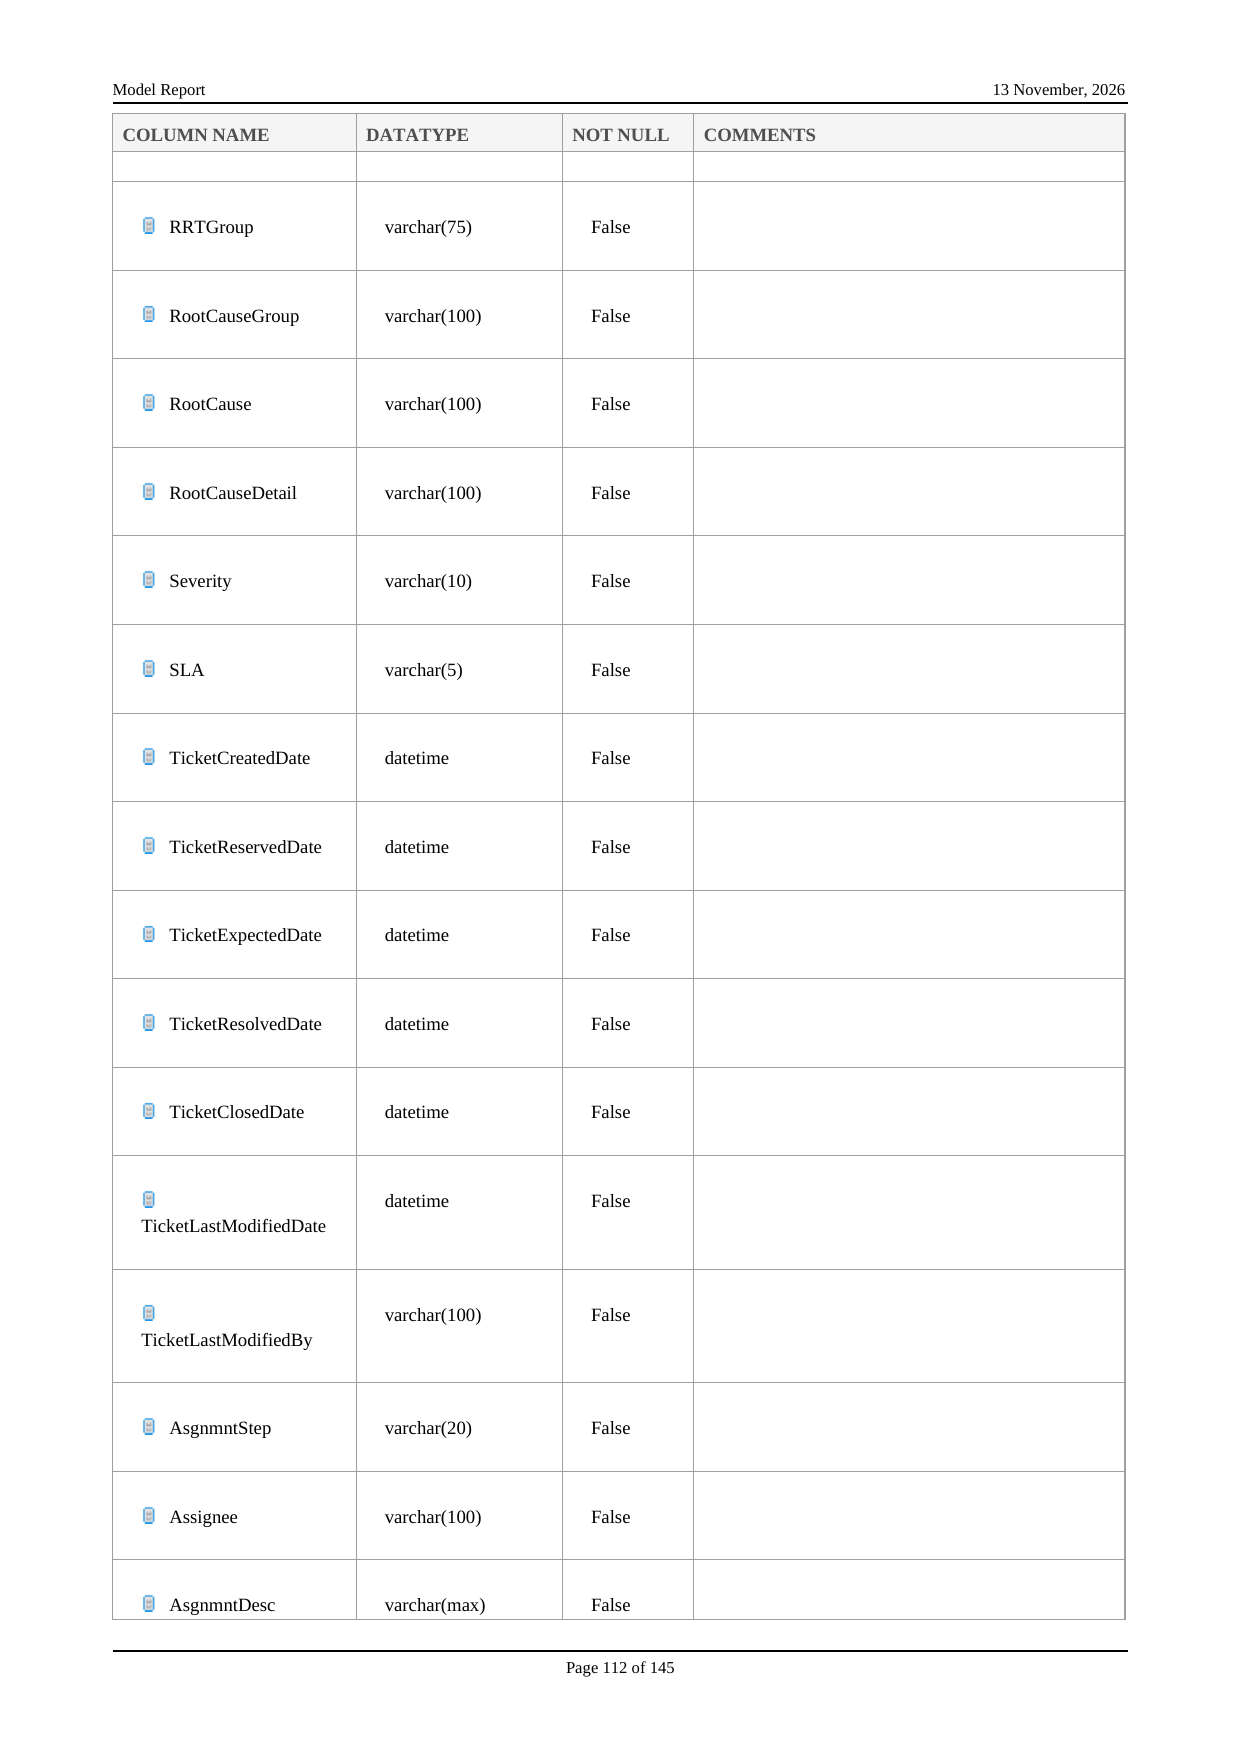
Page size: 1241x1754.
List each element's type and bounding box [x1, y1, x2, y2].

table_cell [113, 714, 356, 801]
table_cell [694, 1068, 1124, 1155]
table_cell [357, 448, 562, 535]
picture [141, 480, 160, 500]
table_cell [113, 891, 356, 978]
picture [141, 1011, 160, 1031]
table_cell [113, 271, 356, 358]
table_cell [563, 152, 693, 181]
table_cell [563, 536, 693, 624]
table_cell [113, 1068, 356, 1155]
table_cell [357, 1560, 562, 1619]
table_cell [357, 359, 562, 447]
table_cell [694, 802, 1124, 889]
picture [141, 1302, 160, 1321]
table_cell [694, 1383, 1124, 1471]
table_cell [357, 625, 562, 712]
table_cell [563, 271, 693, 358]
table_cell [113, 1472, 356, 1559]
picture [141, 1415, 160, 1435]
picture [141, 923, 160, 942]
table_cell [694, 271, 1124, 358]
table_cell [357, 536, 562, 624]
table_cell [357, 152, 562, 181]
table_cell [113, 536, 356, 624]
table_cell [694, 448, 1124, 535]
picture [141, 1504, 160, 1524]
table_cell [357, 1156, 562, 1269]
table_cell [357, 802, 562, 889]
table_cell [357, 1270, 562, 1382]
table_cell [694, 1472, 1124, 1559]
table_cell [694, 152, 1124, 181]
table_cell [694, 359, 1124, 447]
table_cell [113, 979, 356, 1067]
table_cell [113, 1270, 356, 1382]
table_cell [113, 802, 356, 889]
picture [141, 1592, 160, 1612]
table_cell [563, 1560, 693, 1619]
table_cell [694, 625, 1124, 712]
picture [141, 303, 160, 322]
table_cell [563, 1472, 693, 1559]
picture [141, 746, 160, 765]
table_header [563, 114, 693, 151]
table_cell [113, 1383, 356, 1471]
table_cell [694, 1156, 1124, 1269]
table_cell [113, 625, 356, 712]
picture [141, 1188, 160, 1208]
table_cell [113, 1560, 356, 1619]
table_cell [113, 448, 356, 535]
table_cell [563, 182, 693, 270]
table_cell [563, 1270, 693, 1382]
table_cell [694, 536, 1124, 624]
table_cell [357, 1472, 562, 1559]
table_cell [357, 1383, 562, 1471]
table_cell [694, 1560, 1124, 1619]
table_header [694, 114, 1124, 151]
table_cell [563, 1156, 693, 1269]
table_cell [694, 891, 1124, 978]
picture [141, 391, 160, 411]
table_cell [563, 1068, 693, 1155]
picture [141, 657, 160, 677]
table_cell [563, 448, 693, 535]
picture [141, 568, 160, 588]
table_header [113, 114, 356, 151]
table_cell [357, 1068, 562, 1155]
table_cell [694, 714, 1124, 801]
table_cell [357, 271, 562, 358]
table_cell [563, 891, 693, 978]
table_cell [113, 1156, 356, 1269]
picture [141, 1100, 160, 1119]
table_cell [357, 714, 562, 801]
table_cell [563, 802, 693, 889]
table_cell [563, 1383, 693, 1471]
picture [141, 834, 160, 854]
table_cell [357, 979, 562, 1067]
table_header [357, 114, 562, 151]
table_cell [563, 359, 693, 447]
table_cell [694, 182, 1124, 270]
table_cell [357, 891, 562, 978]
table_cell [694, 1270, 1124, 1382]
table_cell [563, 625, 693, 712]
picture [141, 214, 160, 234]
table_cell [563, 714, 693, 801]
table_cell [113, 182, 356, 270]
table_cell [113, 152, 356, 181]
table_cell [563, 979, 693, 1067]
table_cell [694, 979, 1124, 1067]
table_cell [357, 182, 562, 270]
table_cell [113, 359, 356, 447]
